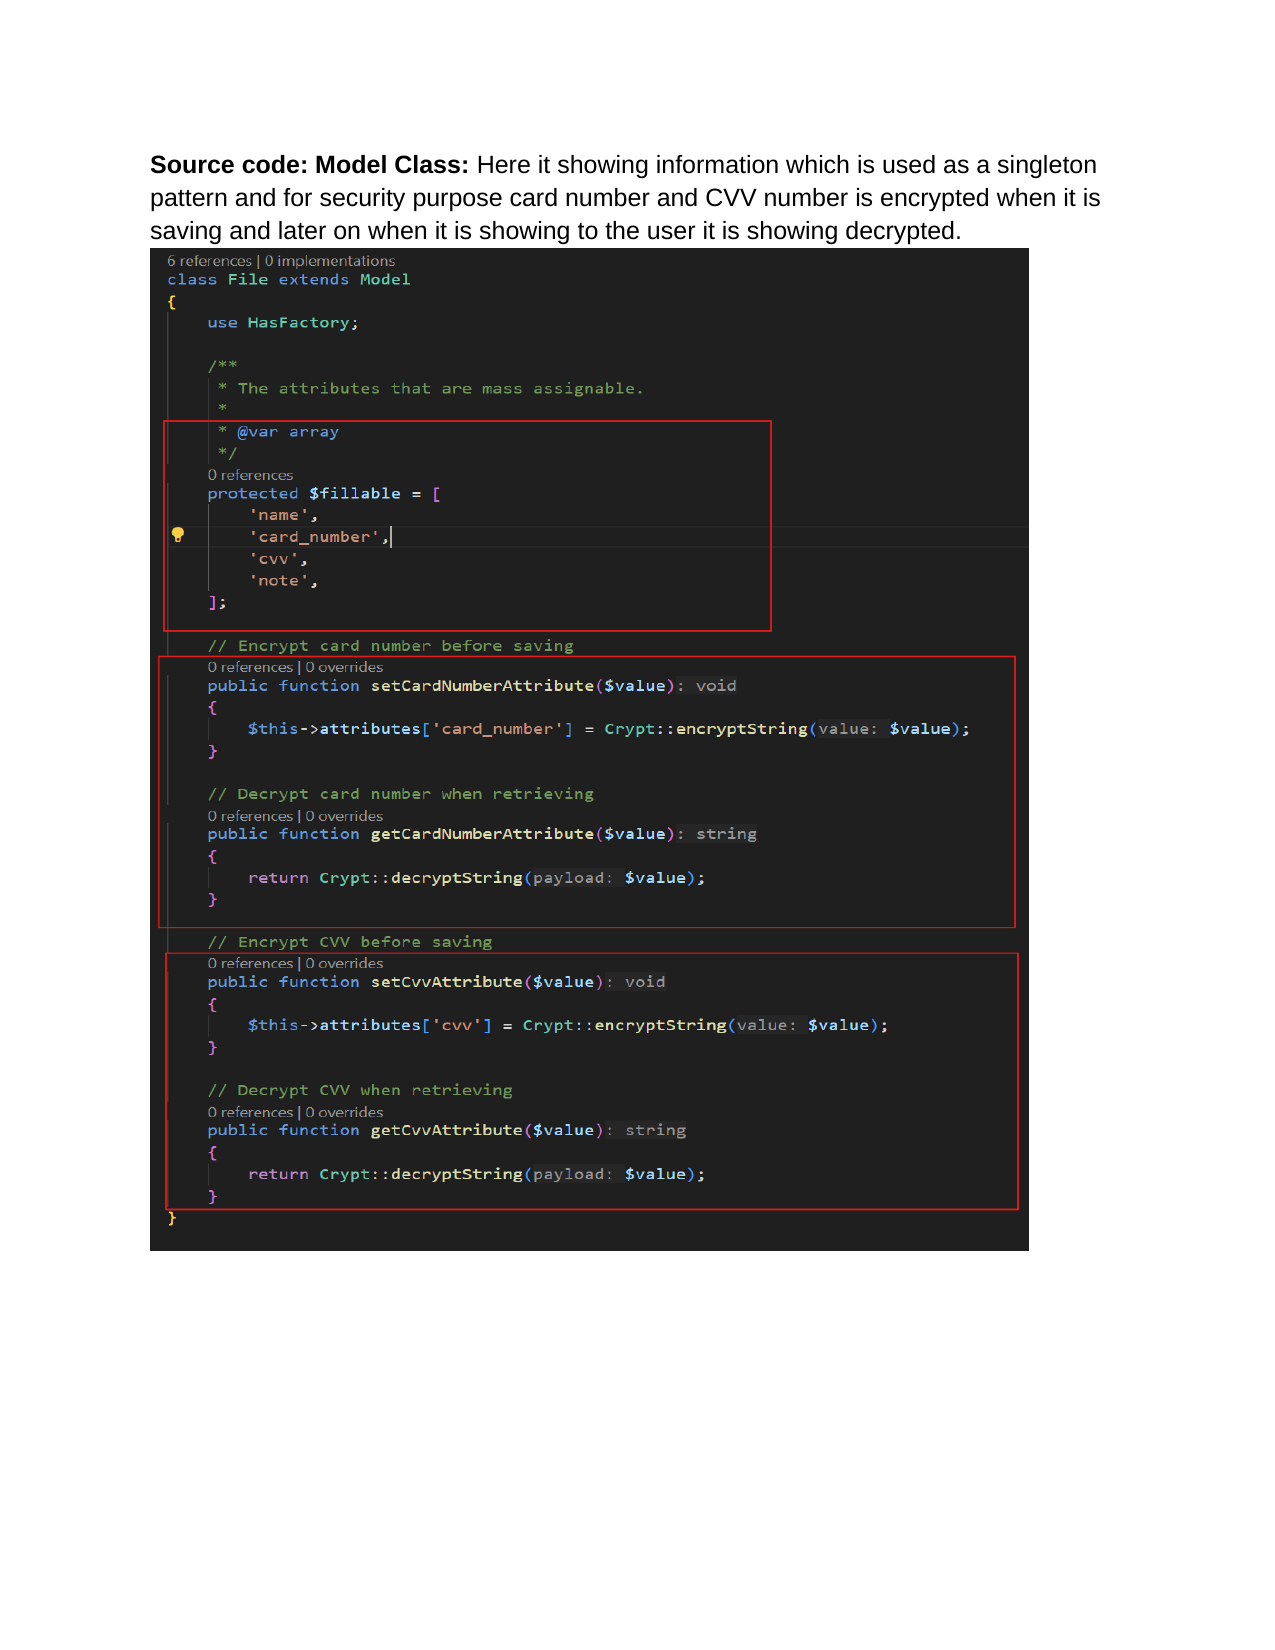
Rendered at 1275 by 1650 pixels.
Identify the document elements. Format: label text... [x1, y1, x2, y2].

picture [150, 248, 1029, 1251]
